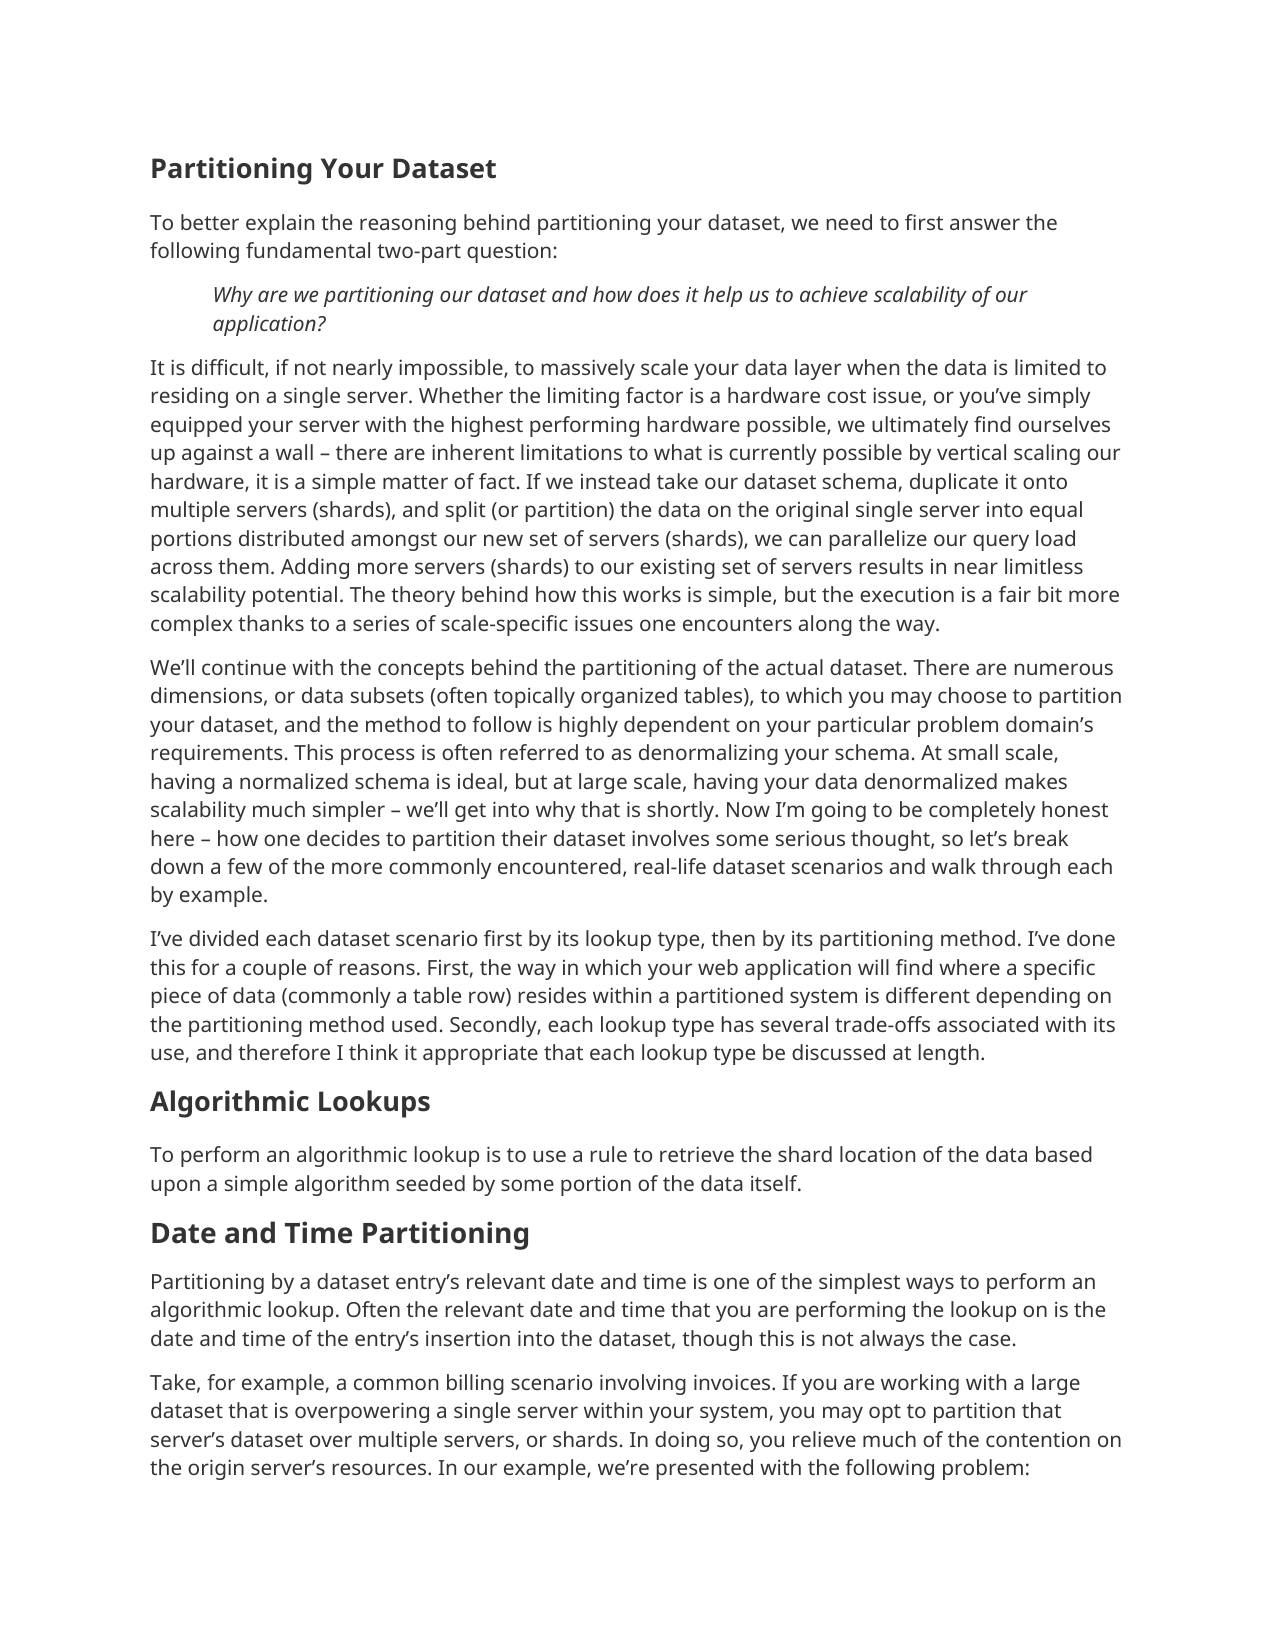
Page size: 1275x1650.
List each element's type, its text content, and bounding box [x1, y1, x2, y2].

subtitle Date and Time Partitioning [150, 1314, 1125, 1352]
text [150, 150, 1125, 235]
text I’ve divided each dataset scenario first by its lookup type, then by its partitioning method. I’ve done this for a couple of reasons. First, the way in which your web application will find where a specific piece of data (commonly a table row) resides within a partitioned system is different depending on the partitioning method used. Secondly, each lookup type has several trade-offs associated with its use, and therefore I think it appropriate that each lookup type be discussed at length. [150, 1026, 1125, 1168]
text Why are we partitioning our dataset and how does it help us to achieve scalability of our application? [212, 381, 1125, 438]
subtitle Partitioning Your Dataset [150, 251, 1125, 288]
text To better explain the reasoning behind partitioning your dataset, we need to first answer the following fundamental two-part question: [150, 309, 1125, 366]
text Partitioning by a dataset entry’s relevant date and time is one of the simplest ways to perform an algorithmic lookup. Often the relevant date and time that you are performing the lookup on is the date and time of the entry’s insertion into the dataset, though this is not always the case. [150, 1368, 1125, 1453]
subtitle Algorithmic Lookups [150, 1183, 1125, 1220]
text We’ll continue with the concepts behind the partitioning of the actual dataset. There are numerous dimensions, or data subsets (often topically organized tables), to which you may choose to partition your dataset, and the method to follow is highly dependent on your particular problem domain’s requirements. This process is often referred to as denormalizing your schema. At small scale, having a normalized schema is ideal, but at large scale, having your data denormalized makes scalability much simpler – we’ll get into why that is shortly. Now I’m going to be completely honest here – how one decides to partition their dataset involves some serious thought, so let’s break down a few of the more commonly encountered, real-life dataset scenarios and walk through each by example. [150, 754, 1125, 1010]
text To perform an algorithmic lookup is to use a rule to retrieve the shard location of the data based upon a simple algorithm seeded by some portion of the data itself. [150, 1241, 1125, 1298]
text It is difficult, if not nearly impossible, to massively scale your data layer when the data is limited to residing on a single server. Whether the limiting factor is a hardware cost issue, or you’ve simply equipped your server with the highest performing hardware possible, we ultimately find ourselves up against a wall – there are inherent limitations to what is currently possible by vertical scaling our hardware, it is a simple matter of fact. If we instead take our dataset schema, duplicate it onto multiple servers (shards), and split (or partition) the data on the original single server into equal portions distributed amongst our new set of servers (shards), we can parallelize our query load across them. Adding more servers (shards) to our existing set of servers results in near limitless scalability potential. The theory behind how this works is simple, but the execution is a fair bit more complex thanks to a series of scale-specific issues one encounters along the way. [150, 454, 1125, 738]
